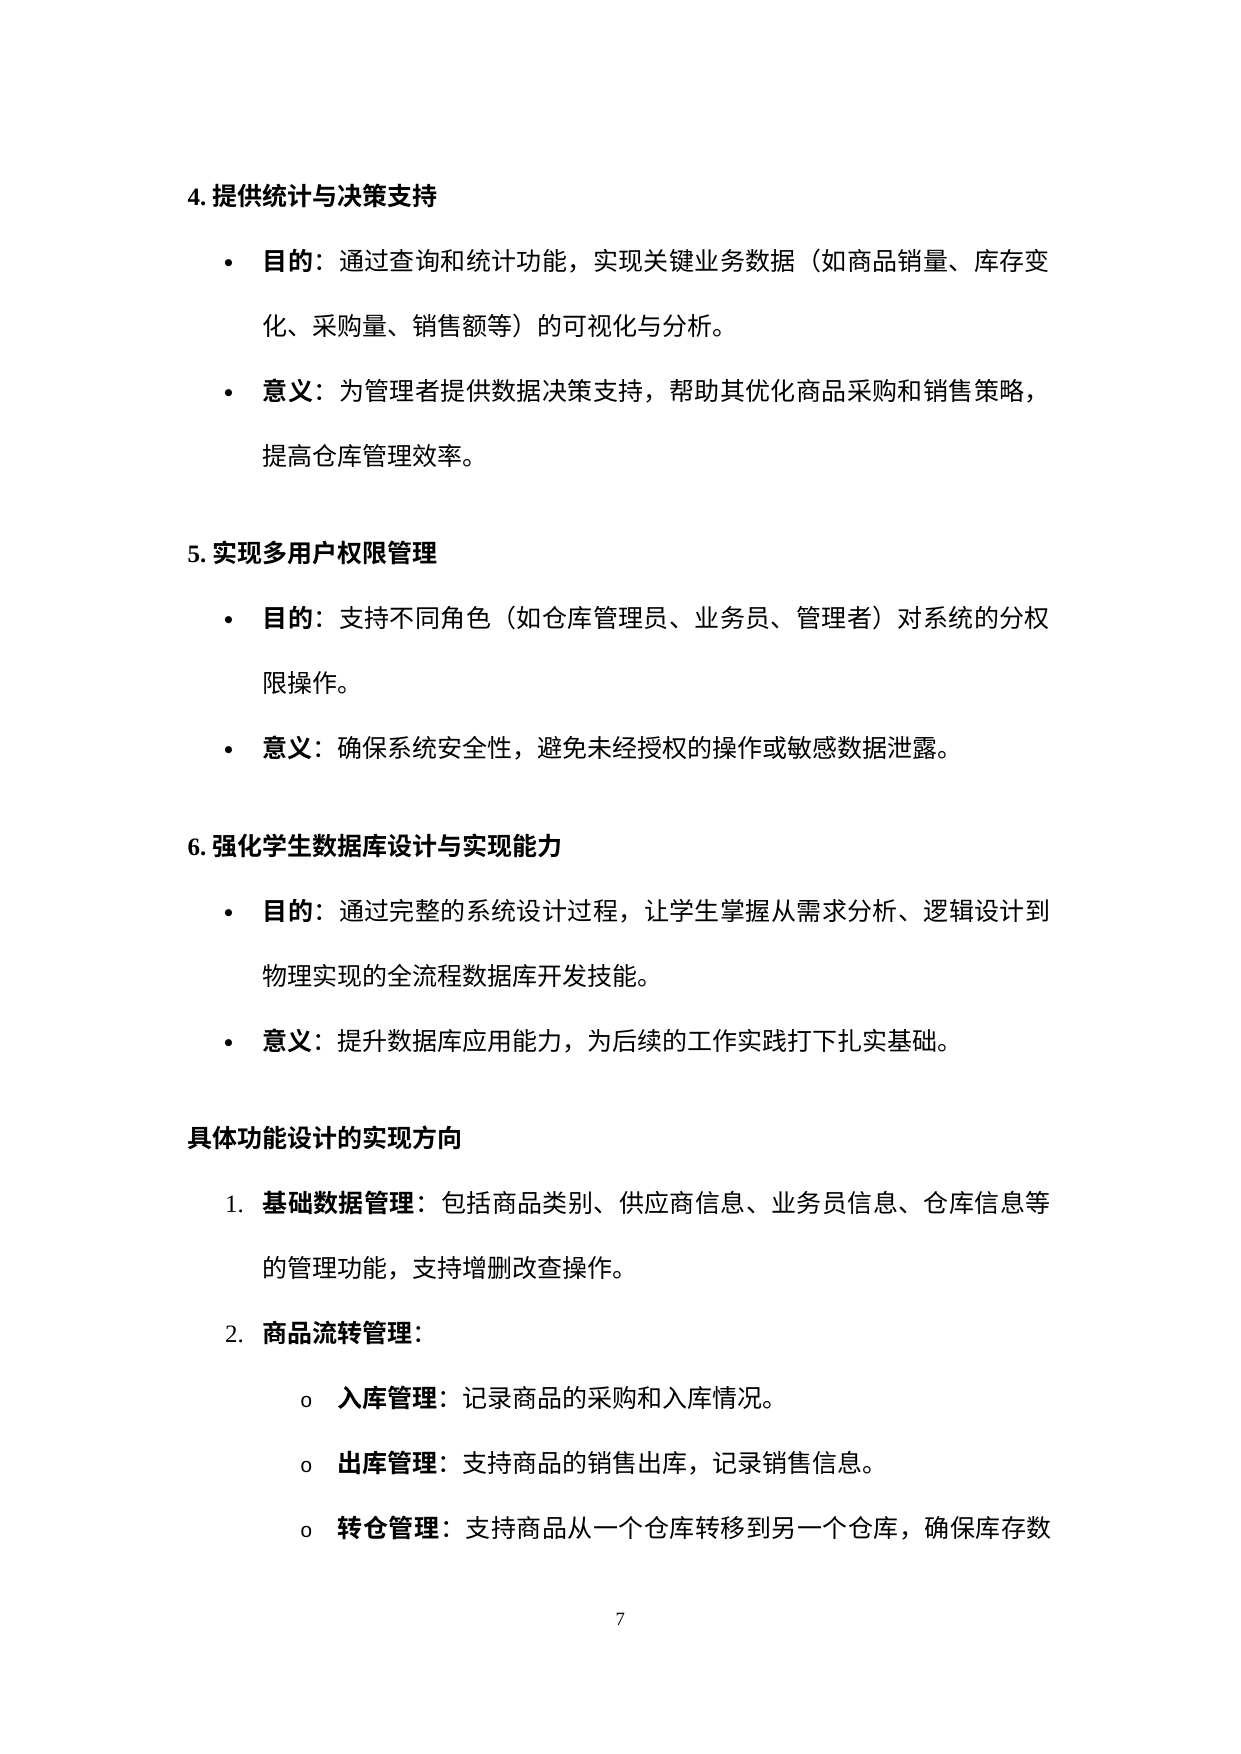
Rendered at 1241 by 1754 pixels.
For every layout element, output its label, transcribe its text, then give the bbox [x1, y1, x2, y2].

list 目的：支持不同角色（如仓库管理员、业务员、管理者）对系统的分权限操作。 [225, 584, 1053, 714]
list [300, 1494, 1053, 1559]
list 入库管理：记录商品的采购和入库情况。 [300, 1364, 1053, 1429]
list 目的：通过完整的系统设计过程，让学生掌握从需求分析、逻辑设计到物理实现的全流程数据库开发技能。 [225, 877, 1053, 1007]
text 具体功能设计的实现方向 [187, 1104, 1053, 1169]
list 意义：为管理者提供数据决策支持，帮助其优化商品采购和销售策略，提高仓库管理效率。 [225, 357, 1053, 487]
text 5. 实现多用户权限管理 [187, 519, 1053, 584]
list 基础数据管理：包括商品类别、供应商信息、业务员信息、仓库信息等的管理功能，支持增删改查操作。 [225, 1169, 1053, 1299]
list 意义：确保系统安全性，避免未经授权的操作或敏感数据泄露。 [225, 714, 1053, 779]
list 意义：提升数据库应用能力，为后续的工作实践打下扎实基础。 [225, 1007, 1053, 1072]
text 6. 强化学生数据库设计与实现能力 [187, 812, 1053, 877]
list 出库管理：支持商品的销售出库，记录销售信息。 [300, 1429, 1053, 1494]
list 目的：通过查询和统计功能，实现关键业务数据（如商品销量、库存变化、采购量、销售额等）的可视化与分析。 [225, 227, 1053, 357]
text 4. 提供统计与决策支持 [187, 162, 1053, 227]
list 商品流转管理： [225, 1299, 1053, 1364]
